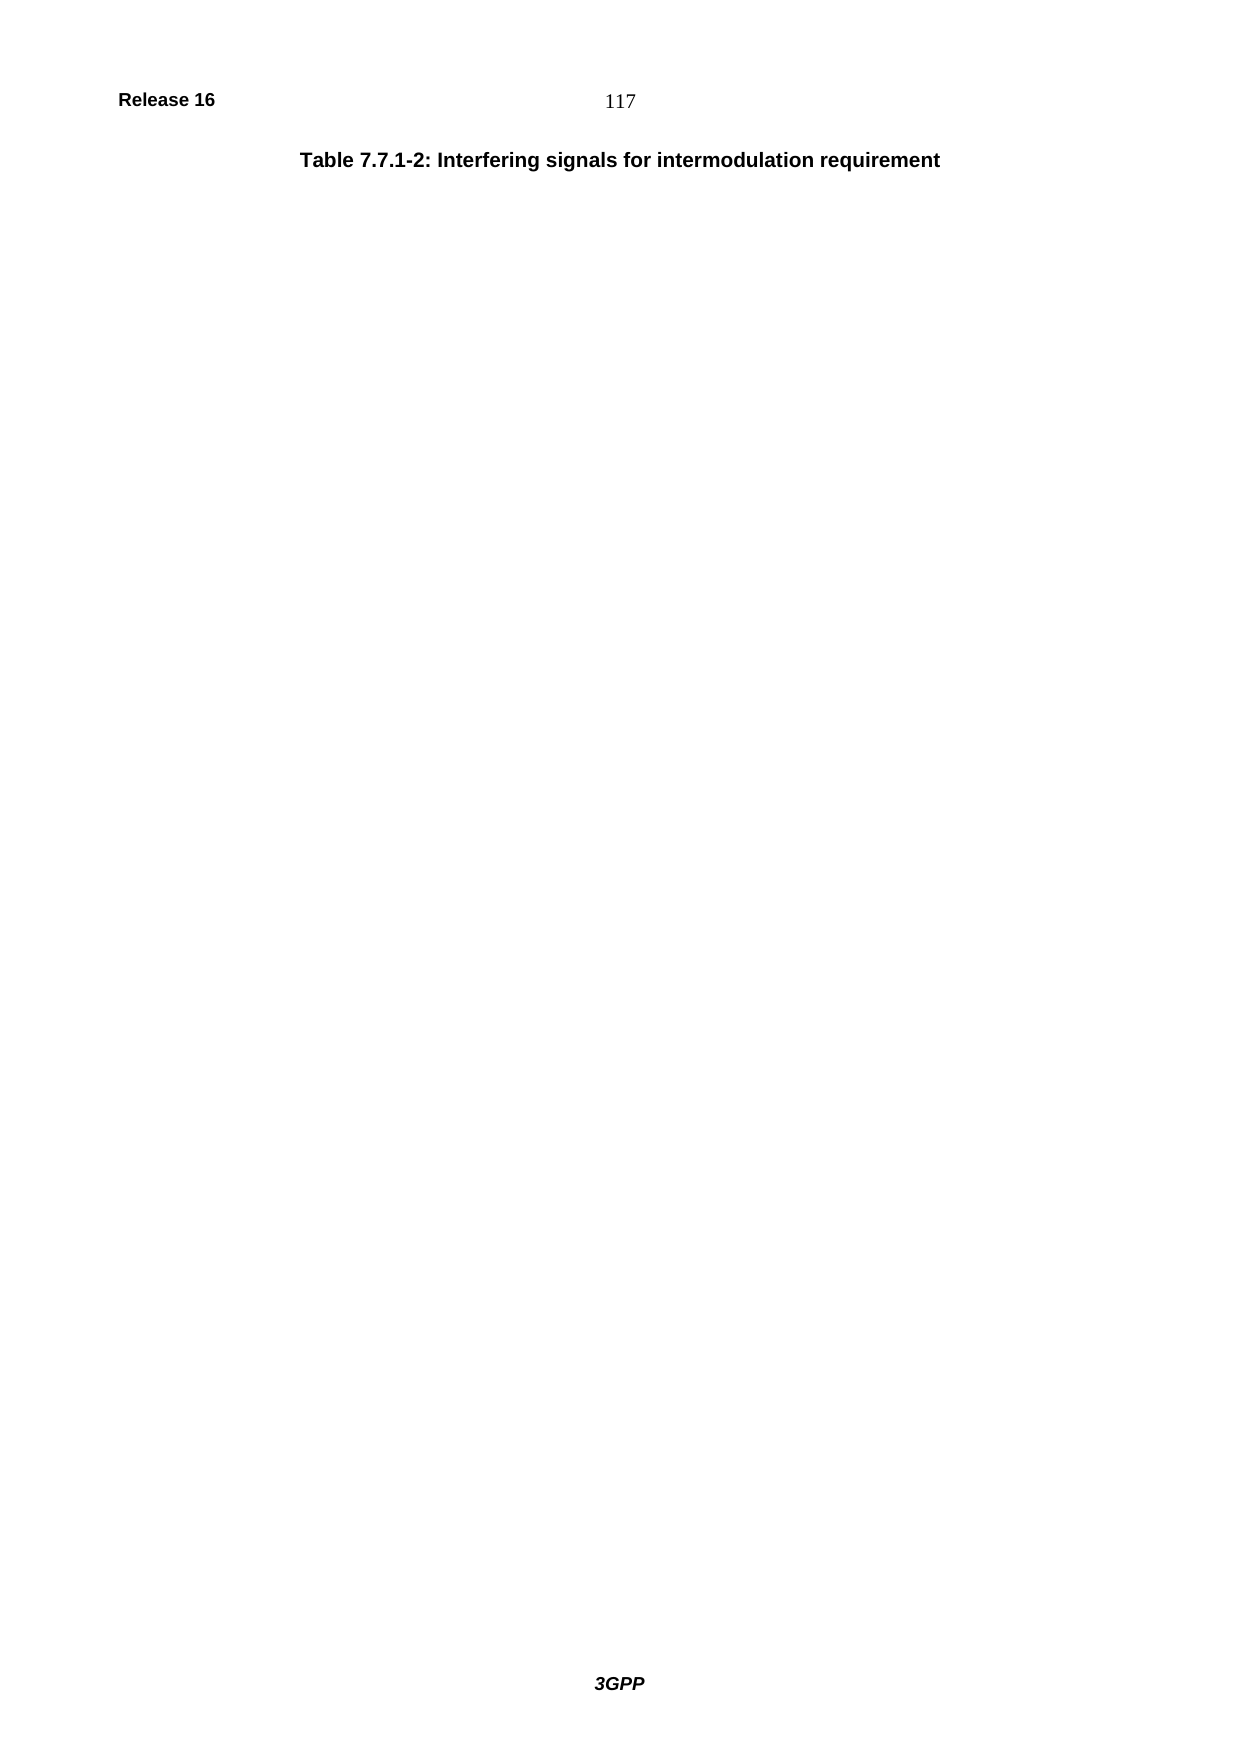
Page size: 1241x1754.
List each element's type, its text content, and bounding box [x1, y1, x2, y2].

text Table 7.7.1-2: Interfering signals for intermodulation requirement [118, 147, 1122, 171]
